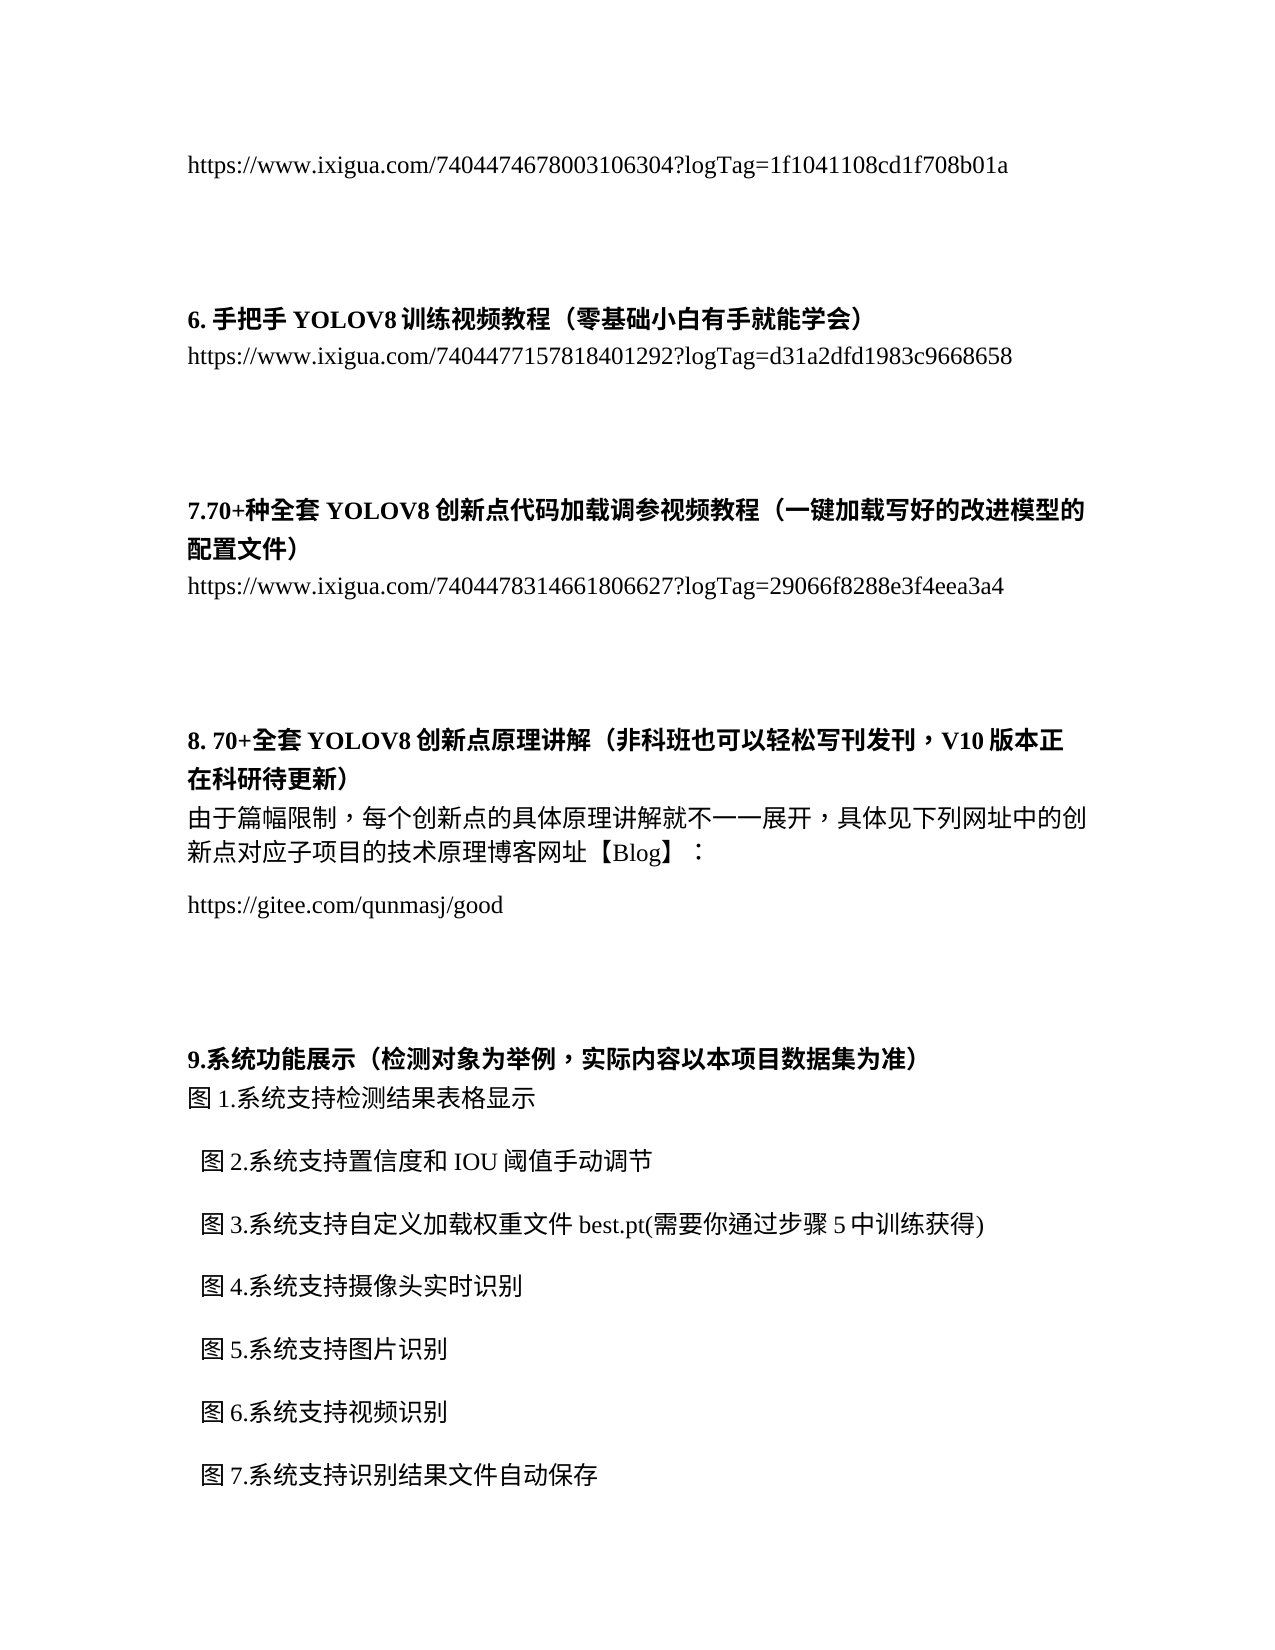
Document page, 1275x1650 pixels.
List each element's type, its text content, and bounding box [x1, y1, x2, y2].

text https://www.ixigua.com/7404478314661806627?logTag=29066f8288e3f4eea3a4 [187, 571, 1087, 599]
text https://gitee.com/qunmasj/good [187, 890, 1087, 918]
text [187, 1081, 1087, 1492]
text https://www.ixigua.com/7404477157818401292?logTag=d31a2dfd1983c9668658 [187, 341, 1087, 369]
text 由于篇幅限制，每个创新点的具体原理讲解就不一一展开，具体见下列网址中的创新点对应子项目的技术原理博客网址【Blog】： [187, 801, 1087, 869]
subtitle 6. 手把手YOLOV8训练视频教程（零基础小白有手就能学会） [187, 302, 1087, 336]
subtitle 8. 70+全套YOLOV8创新点原理讲解（非科班也可以轻松写刊发刊，V10版本正在科研待更新） [187, 722, 1087, 796]
text https://www.ixigua.com/7404474678003106304?logTag=1f1041108cd1f708b01a [187, 150, 1087, 179]
subtitle 9.系统功能展示（检测对象为举例，实际内容以本项目数据集为准） [187, 1041, 1087, 1076]
subtitle 7.70+种全套YOLOV8创新点代码加载调参视频教程（一键加载写好的改进模型的配置文件） [187, 492, 1087, 566]
